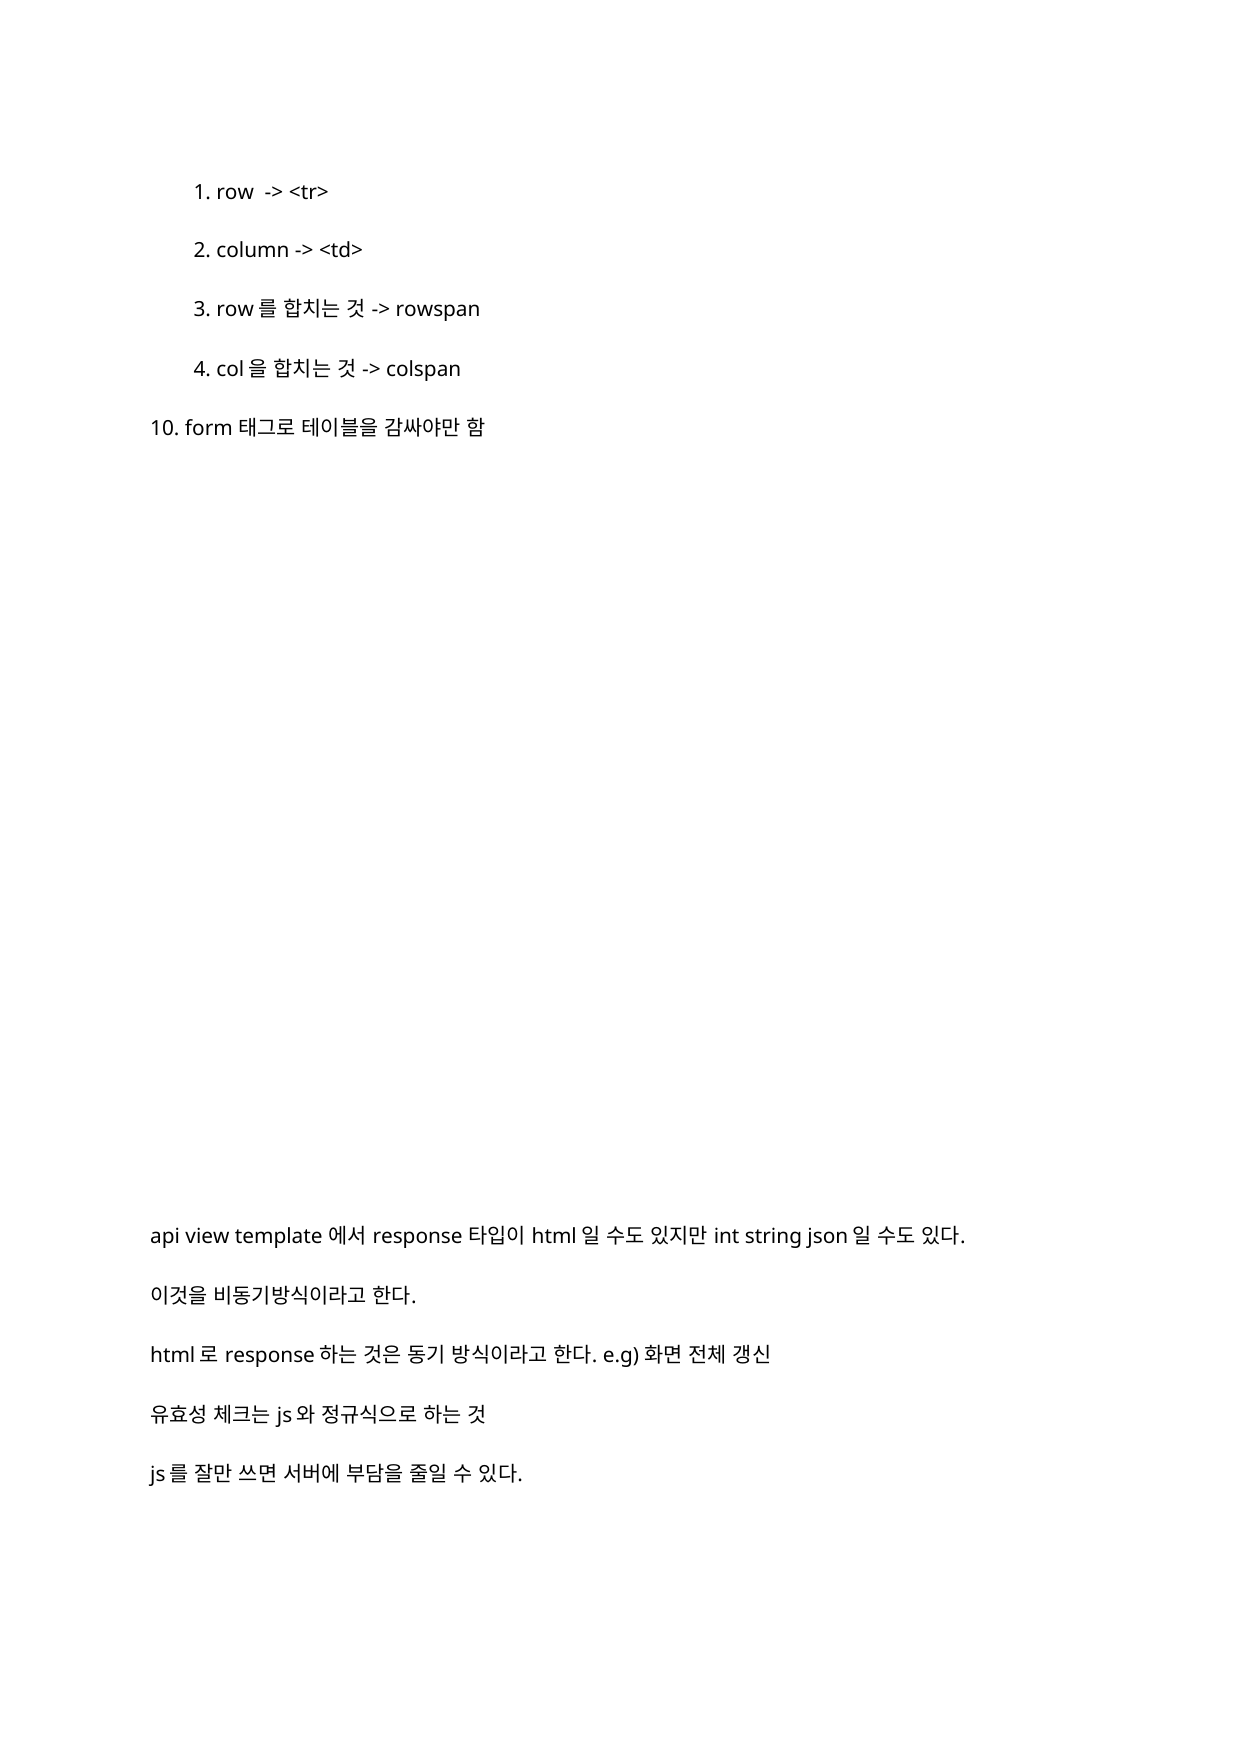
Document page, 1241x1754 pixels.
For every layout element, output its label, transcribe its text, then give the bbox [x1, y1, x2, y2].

text 4. col을 합치는 것 -> colspan [150, 352, 1090, 382]
text 이것을 비동기방식이라고 한다. [150, 1279, 1090, 1309]
text 유효성 체크는 js와 정규식으로 하는 것 [150, 1398, 1090, 1428]
text js를 잘만 쓰면 서버에 부담을 줄일 수 있다. [150, 1458, 1090, 1488]
text 2. column -> <td> [150, 235, 1090, 263]
text 1. row -> <tr> [150, 177, 1090, 206]
text 10. form 태그로 테이블을 감싸야만 함 [150, 411, 1090, 442]
text api view template 에서 response 타입이 html일 수도 있지만 int string json일 수도 있다. [150, 1220, 1090, 1250]
text 3. row를 합치는 것 -> rowspan [150, 292, 1090, 323]
text html로 response하는 것은 동기 방식이라고 한다. e.g) 화면 전체 갱신 [150, 1339, 1090, 1369]
